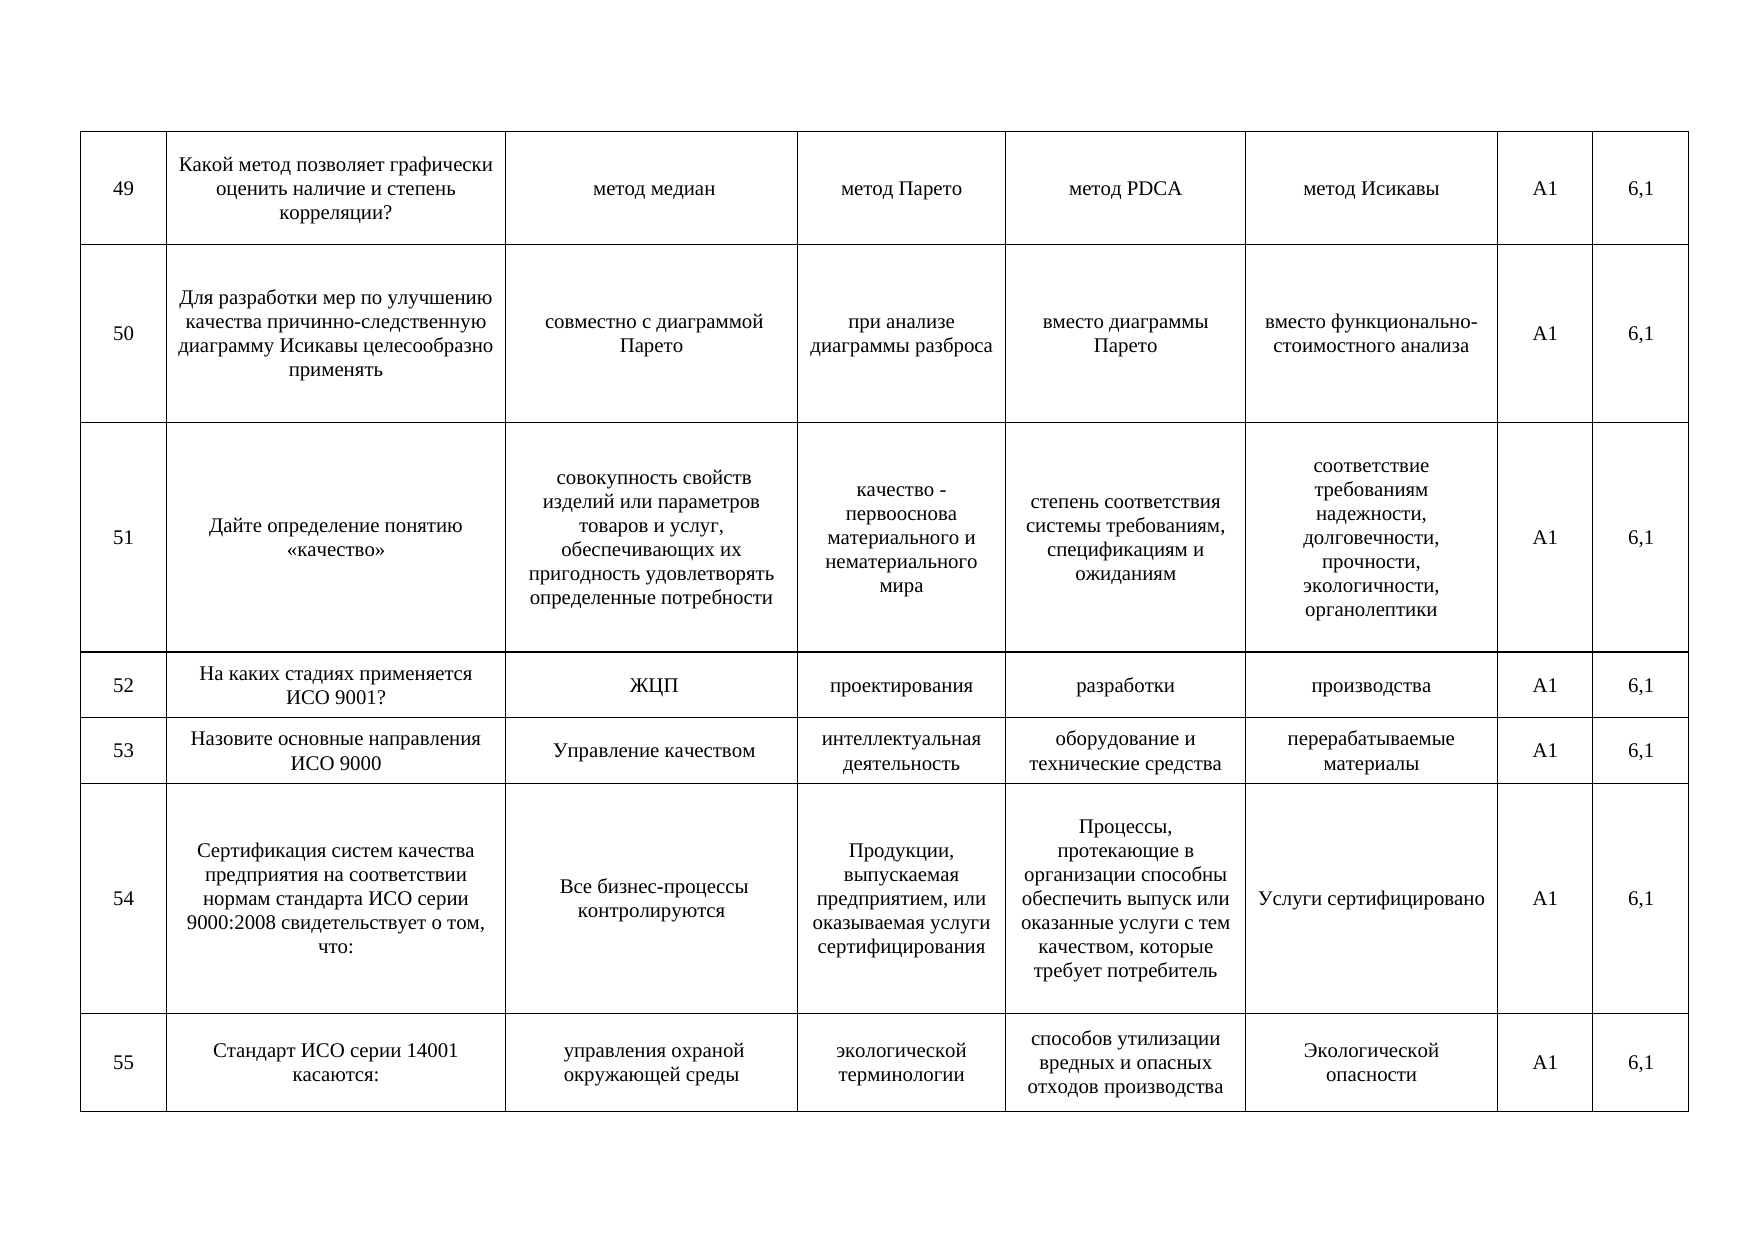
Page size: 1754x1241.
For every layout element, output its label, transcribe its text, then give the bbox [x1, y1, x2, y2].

table_cell Управление качеством [506, 718, 797, 783]
table_cell Все бизнес-процессы контролируются [506, 784, 797, 1012]
table_cell Какой метод позволяет графически оценить наличие и степень корреляции? [167, 132, 505, 244]
table_cell совместно с диаграммой Парето [506, 245, 797, 422]
table_cell Сертификация систем качества предприятия на соответствии нормам стандарта ИСО серии 9000:2008 свидетельствует о том, что: [167, 784, 505, 1012]
table_cell интеллектуальная деятельность [798, 718, 1005, 783]
table_cell Продукции, выпускаемая предприятием, или оказываемая услуги сертифицирования [798, 784, 1005, 1012]
table_cell Процессы, протекающие в организации способны обеспечить выпуск или оказанные услуги с тем качеством, которые требует потребитель [1006, 784, 1245, 1012]
table_cell способов утилизации вредных и опасных отходов производства [1006, 1014, 1245, 1111]
table_cell 6,1 [1593, 653, 1688, 717]
table_cell ЖЦП [506, 653, 797, 717]
table_cell A1 [1498, 423, 1592, 651]
table_cell A1 [1498, 784, 1592, 1012]
table_cell соответствие требованиям надежности, долговечности, прочности, экологичности, органолептики [1246, 423, 1497, 651]
table_cell A1 [1498, 718, 1592, 783]
table_cell A1 [1498, 653, 1592, 717]
table_cell 6,1 [1593, 784, 1688, 1012]
table_cell 6,1 [1593, 245, 1688, 422]
table_cell Назовите основные направления ИСО 9000 [167, 718, 505, 783]
table_cell метод Исикавы [1246, 132, 1497, 244]
table_cell метод РDСА [1006, 132, 1245, 244]
table_cell 49 [81, 132, 166, 244]
table_cell метод Парето [798, 132, 1005, 244]
table_cell На каких стадиях применяется ИСО 9001? [167, 653, 505, 717]
table_cell экологической терминологии [798, 1014, 1005, 1111]
table_cell Стандарт ИСО серии 14001 касаются: [167, 1014, 505, 1111]
table_cell перерабатываемые материалы [1246, 718, 1497, 783]
table_cell вместо функционально-стоимостного анализа [1246, 245, 1497, 422]
table_cell 6,1 [1593, 1014, 1688, 1111]
table_cell совокупность свойств изделий или параметров товаров и услуг, обеспечивающих их пригодность удовлетворять определенные потребности [506, 423, 797, 651]
table_cell качество - первооснова материального и нематериального мира [798, 423, 1005, 651]
table_cell степень соответствия системы требованиям, спецификациям и ожиданиям [1006, 423, 1245, 651]
table_cell A1 [1498, 132, 1592, 244]
table_cell 6,1 [1593, 423, 1688, 651]
table_cell производства [1246, 653, 1497, 717]
table_cell 6,1 [1593, 132, 1688, 244]
table_cell при анализе диаграммы разброса [798, 245, 1005, 422]
table_cell метод медиан [506, 132, 797, 244]
table_cell оборудование и технические средства [1006, 718, 1245, 783]
table_cell 50 [81, 245, 166, 422]
table_cell разработки [1006, 653, 1245, 717]
table_cell 54 [81, 784, 166, 1012]
table_cell 6,1 [1593, 718, 1688, 783]
table_cell управления охраной окружающей среды [506, 1014, 797, 1111]
table_cell 52 [81, 653, 166, 717]
table_cell проектирования [798, 653, 1005, 717]
table_cell Дайте определение понятию «качество» [167, 423, 505, 651]
table_cell Для разработки мер по улучшению качества причинно-следственную диаграмму Исикавы целесообразно применять [167, 245, 505, 422]
table_cell 55 [81, 1014, 166, 1111]
table_cell вместо диаграммы Парето [1006, 245, 1245, 422]
table_cell 51 [81, 423, 166, 651]
table_cell A1 [1498, 1014, 1592, 1111]
table_cell 53 [81, 718, 166, 783]
table_cell A1 [1498, 245, 1592, 422]
table_cell Экологической опасности [1246, 1014, 1497, 1111]
table_cell Услуги сертифицировано [1246, 784, 1497, 1012]
